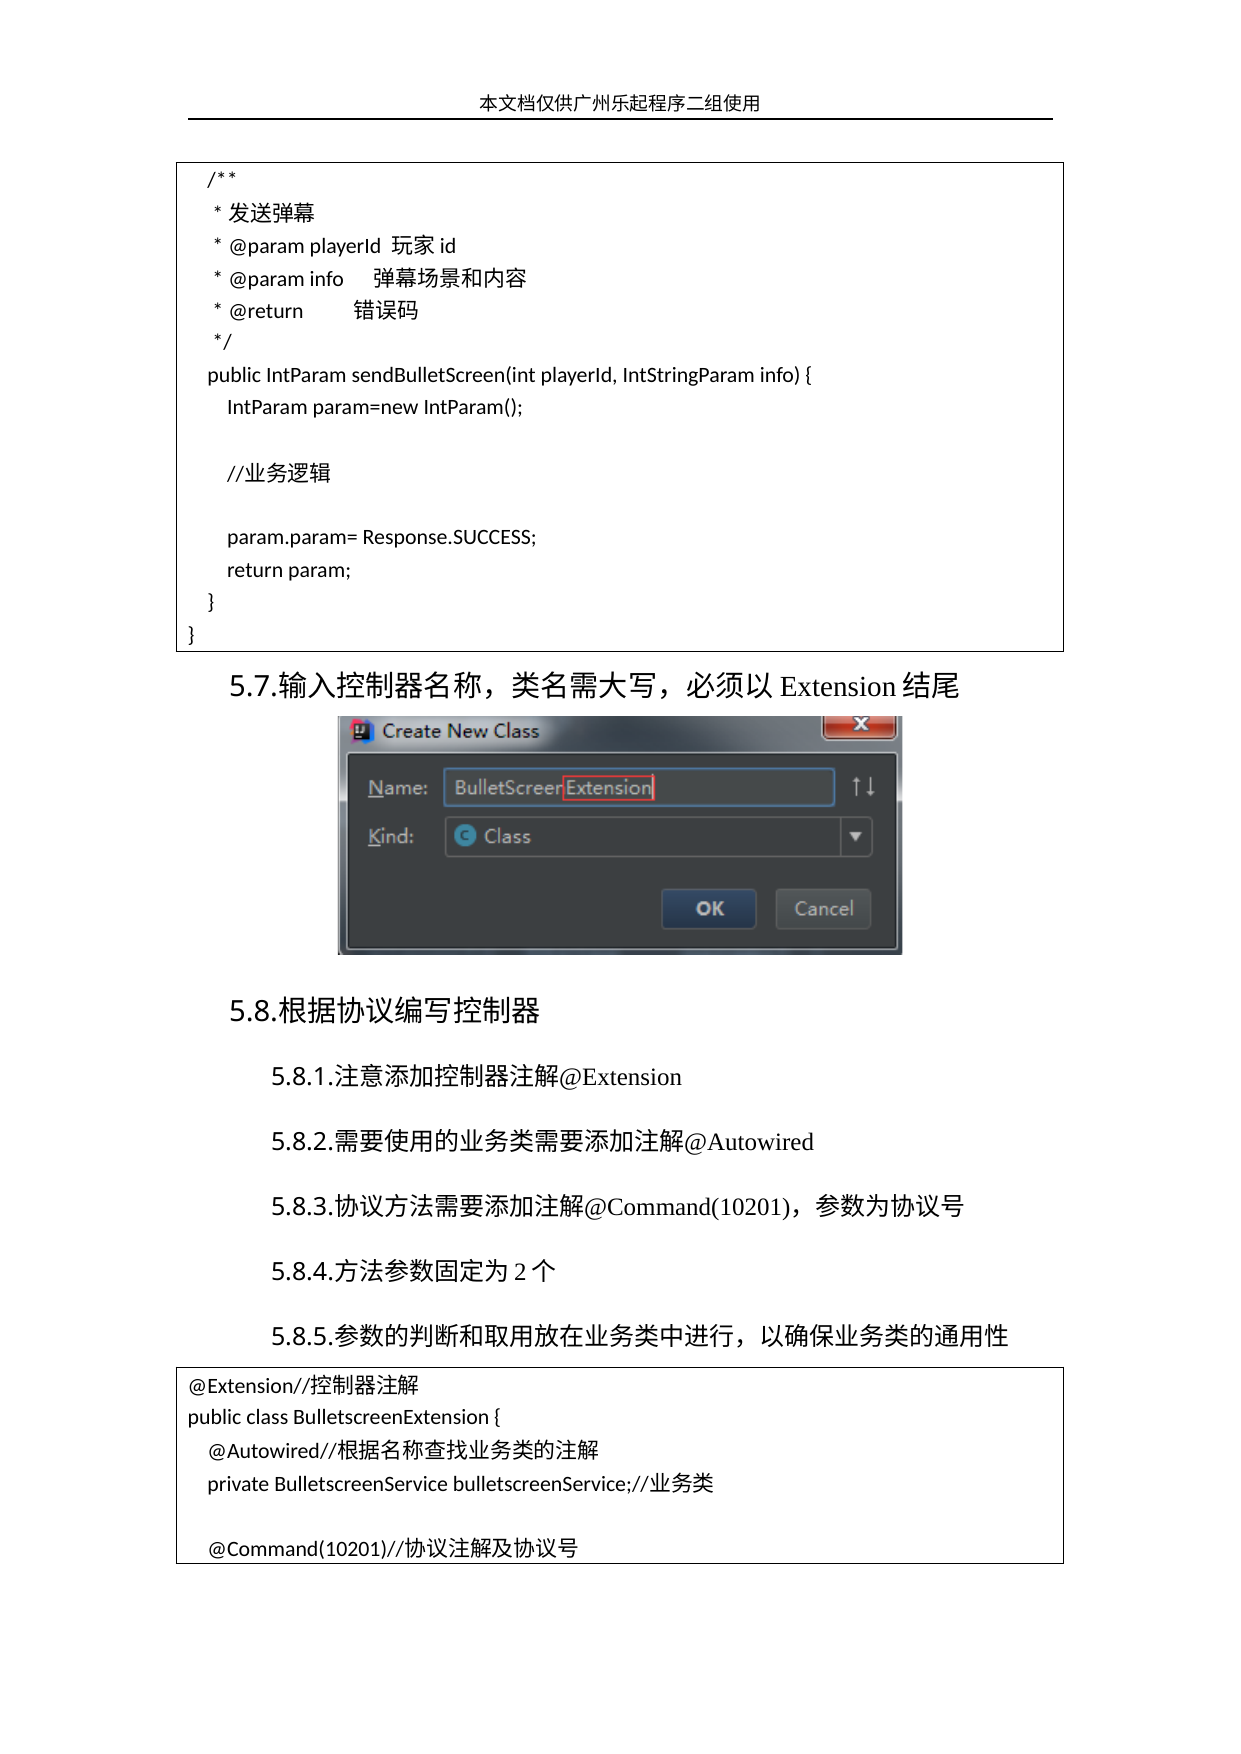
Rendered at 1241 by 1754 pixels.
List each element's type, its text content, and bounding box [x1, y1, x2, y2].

text 注意添加控制器注解@Extension [271, 1042, 1053, 1107]
text 参数的判断和取用放在业务类中进行，以确保业务类的通用性 [271, 1302, 1053, 1367]
text 根据协议编写控制器 [229, 977, 1053, 1042]
text 方法参数固定为2个 [271, 1237, 1053, 1302]
text 协议方法需要添加注解@Command(10201)，参数为协议号 [271, 1172, 1053, 1237]
text 需要使用的业务类需要添加注解@Autowired [271, 1107, 1053, 1172]
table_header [177, 1368, 1063, 1563]
picture [337, 716, 903, 955]
text 输入控制器名称，类名需大写，必须以Extension结尾 [229, 652, 1053, 717]
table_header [177, 163, 1063, 651]
